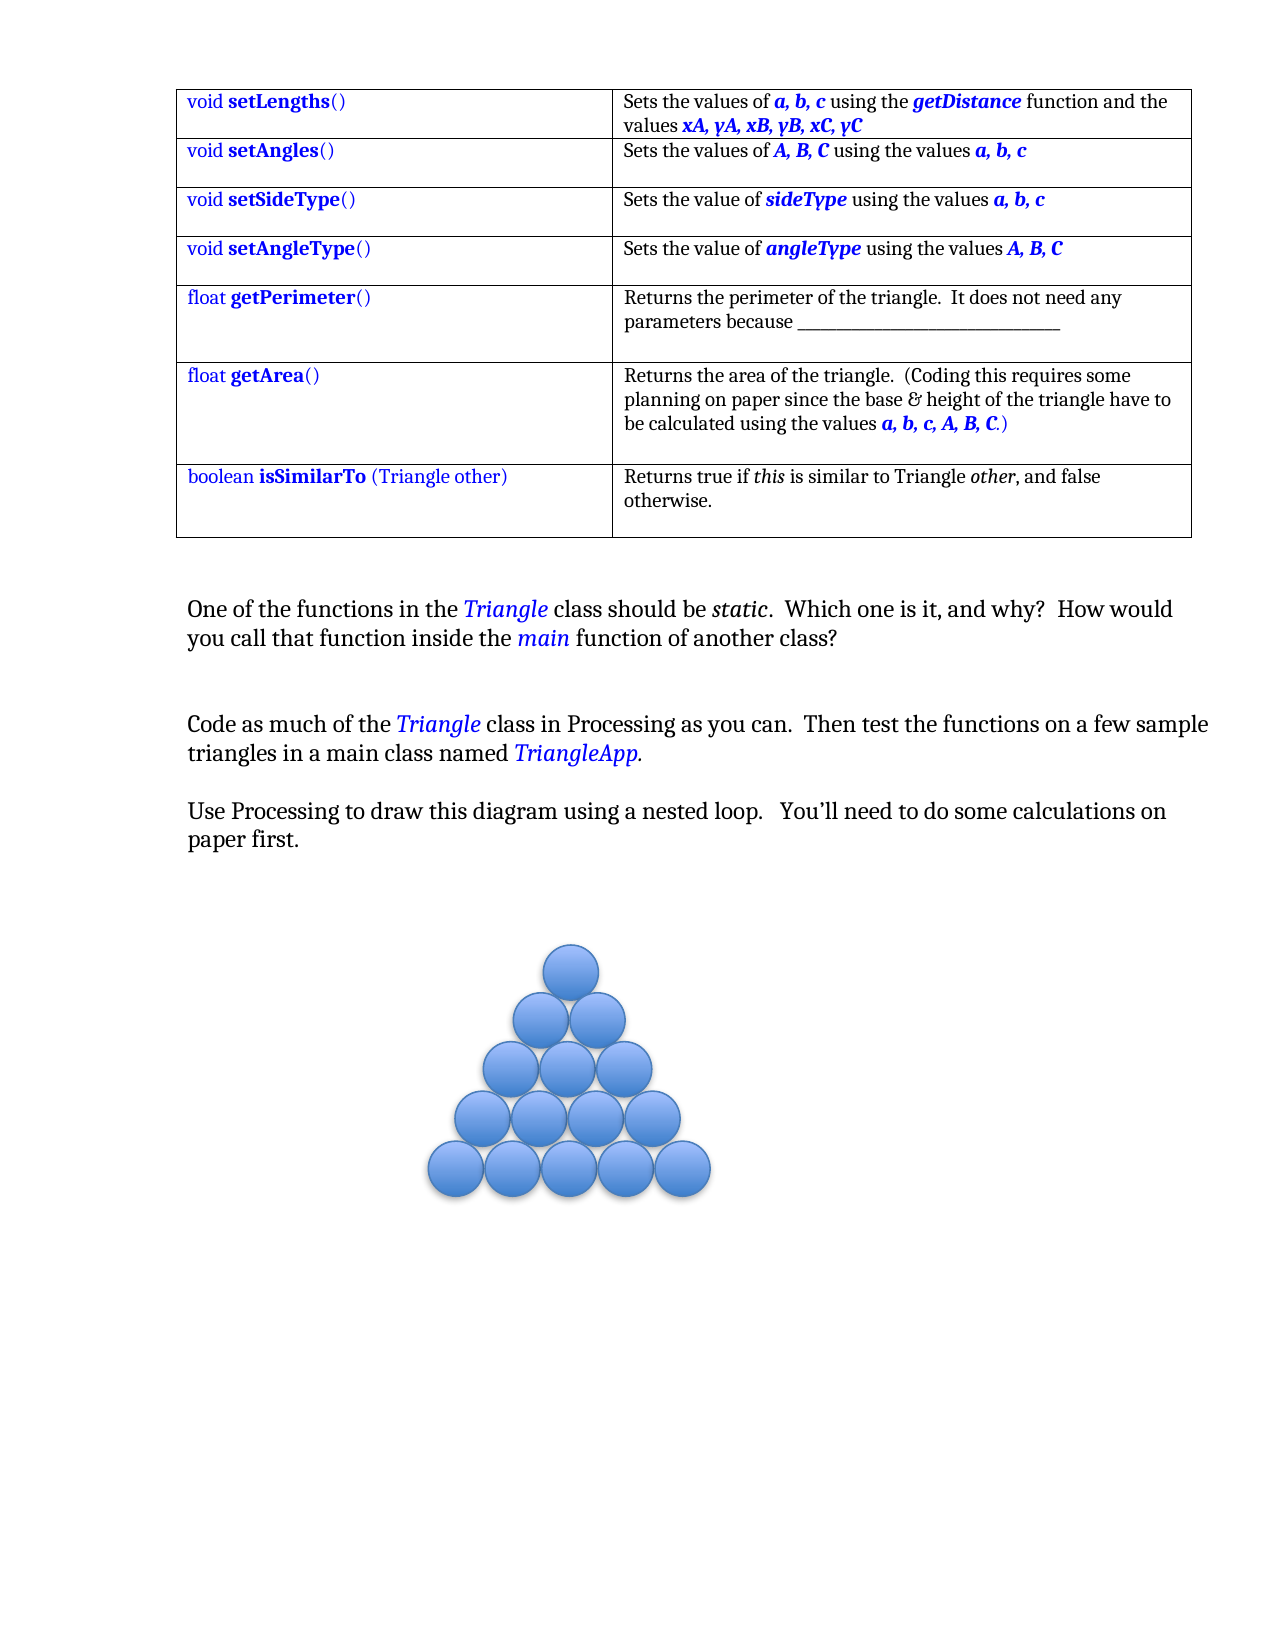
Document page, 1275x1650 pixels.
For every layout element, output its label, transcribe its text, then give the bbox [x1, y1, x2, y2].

table_cell Sets the value of angleType using the values A, B, C [613, 237, 1191, 284]
table_cell void setSideType() [177, 188, 612, 236]
table_cell Returns the perimeter of the triangle. It does not need any parameters because __________________________________ [613, 286, 1191, 362]
table_cell float getPerimeter() [177, 286, 612, 362]
table_cell void setAngleType() [177, 237, 612, 284]
table_cell Returns true if this is similar to Triangle other, and false otherwise. [613, 465, 1191, 537]
table_cell void setAngles() [177, 139, 612, 187]
table_cell boolean isSimilarTo (Triangle other) [177, 465, 612, 537]
table_cell Returns the area of the triangle. (Coding this requires some planning on paper since the base & height of the triangle have to be calculated using the values a, b, c, A, B, C.) [613, 363, 1191, 464]
text Use Processing to draw this diagram using a nested loop. You’ll need to do some calculations on paper first. [187, 797, 1211, 854]
table_cell float getArea() [177, 363, 612, 464]
text One of the functions in the Triangle class should be static. Which one is it, and why? How would you call that function inside the main function of another class? [187, 595, 1211, 653]
table_cell Sets the values of A, B, C using the values a, b, c [613, 139, 1191, 187]
text Code as much of the Triangle class in Processing as you can. Then test the functions on a few sample triangles in a main class named TriangleApp. [187, 710, 1211, 768]
table_cell void setLengths() [177, 90, 612, 138]
table_cell Sets the value of sideType using the values a, b, c [613, 188, 1191, 236]
table_cell Sets the values of a, b, c using the getDistance function and the values xA, yA, xB, yB, xC, yC [613, 90, 1191, 138]
